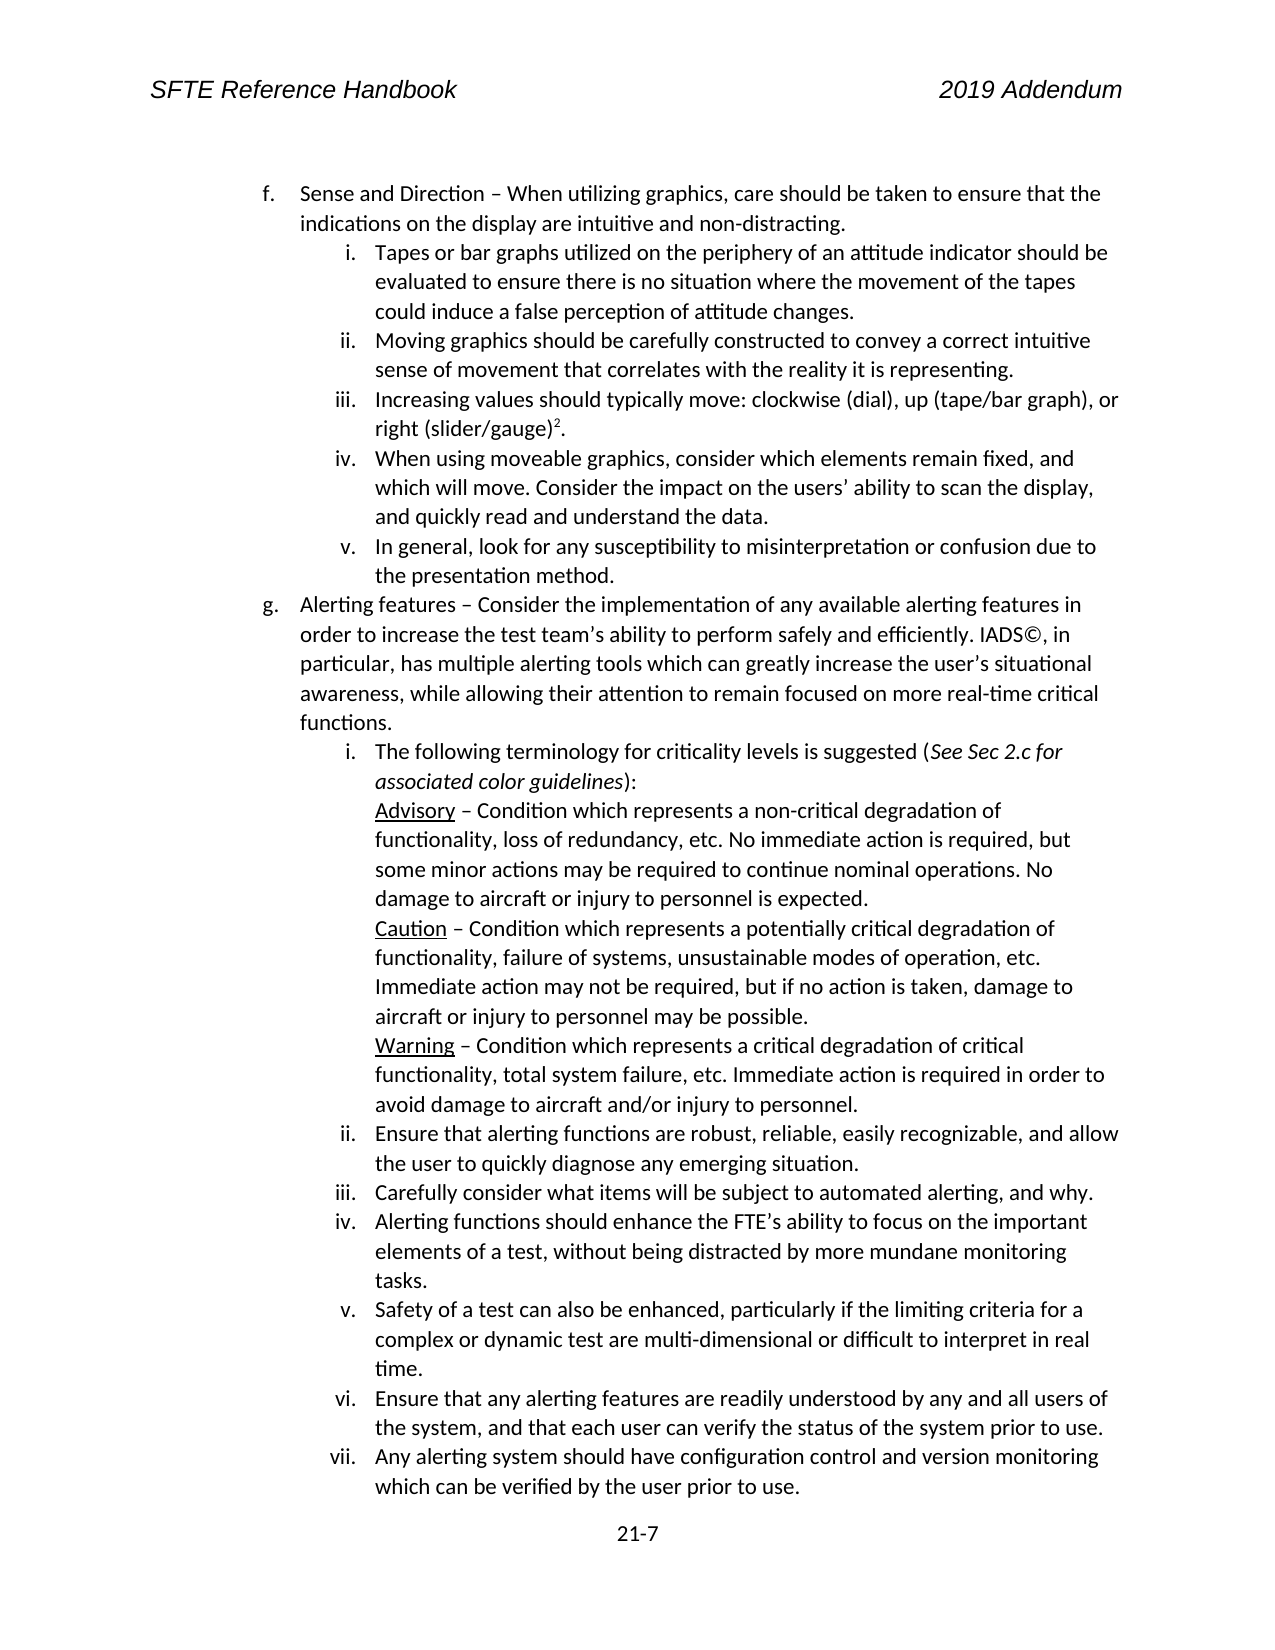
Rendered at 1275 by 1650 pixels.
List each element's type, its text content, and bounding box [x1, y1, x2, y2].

list In general, look for any susceptibility to misinterpretation or confusion due to the presentation method. [356, 532, 1125, 589]
list Carefully consider what items will be subject to automated alerting, and why. [356, 1178, 1125, 1206]
list Moving graphics should be carefully constructed to convey a correct intuitive sense of movement that correlates with the reality it is representing. [356, 326, 1125, 384]
list Ensure that any alerting features are readily understood by any and all users of the system, and that each user can verify the status of the system prior to use. [356, 1384, 1125, 1441]
list Tapes or bar graphs utilized on the periphery of an attitude indicator should be evaluated to ensure there is no situation where the movement of the tapes could induce a false perception of attitude changes. [356, 238, 1125, 325]
list Sense and Direction – When utilizing graphics, care should be taken to ensure that the indications on the display are intuitive and non-distracting. [262, 179, 1125, 237]
list Alerting features – Consider the implementation of any available alerting features in order to increase the test team’s ability to perform safely and efficiently. IADS©, in particular, has multiple alerting tools which can greatly increase the user’s situational awareness, while allowing their attention to remain focused on more real-time critical functions. [262, 591, 1125, 736]
list Ensure that alerting functions are robust, reliable, easily recognizable, and allow the user to quickly diagnose any emerging situation. [356, 1119, 1125, 1177]
list The following terminology for criticality levels is suggested (See Sec 2.c for associated color guidelines): [356, 737, 1125, 795]
text Caution – Condition which represents a potentially critical degradation of functionality, failure of systems, unsustainable modes of operation, etc. Immediate action may not be required, but if no action is taken, damage to aircraft or injury to personnel may be possible. [375, 914, 1125, 1030]
list Alerting functions should enhance the FTE’s ability to focus on the important elements of a test, without being distracted by more mundane monitoring tasks. [356, 1207, 1125, 1294]
list Safety of a test can also be enhanced, particularly if the limiting criteria for a complex or dynamic test are multi-dimensional or difficult to interpret in real time. [356, 1296, 1125, 1382]
text Warning – Condition which represents a critical degradation of critical functionality, total system failure, etc. Immediate action is required in order to avoid damage to aircraft and/or injury to personnel. [375, 1031, 1125, 1118]
list Increasing values should typically move: clockwise (dial), up (tape/bar graph), or right (slider/gauge)2. [356, 385, 1125, 442]
list Any alerting system should have configuration control and version monitoring which can be verified by the user prior to use. [356, 1442, 1125, 1500]
text Advisory – Condition which represents a non-critical degradation of functionality, loss of redundancy, etc. No immediate action is required, but some minor actions may be required to continue nominal operations. No damage to aircraft or injury to personnel is expected. [375, 796, 1125, 912]
list When using moveable graphics, consider which elements remain fixed, and which will move. Consider the impact on the users’ ability to scan the display, and quickly read and understand the data. [356, 444, 1125, 531]
